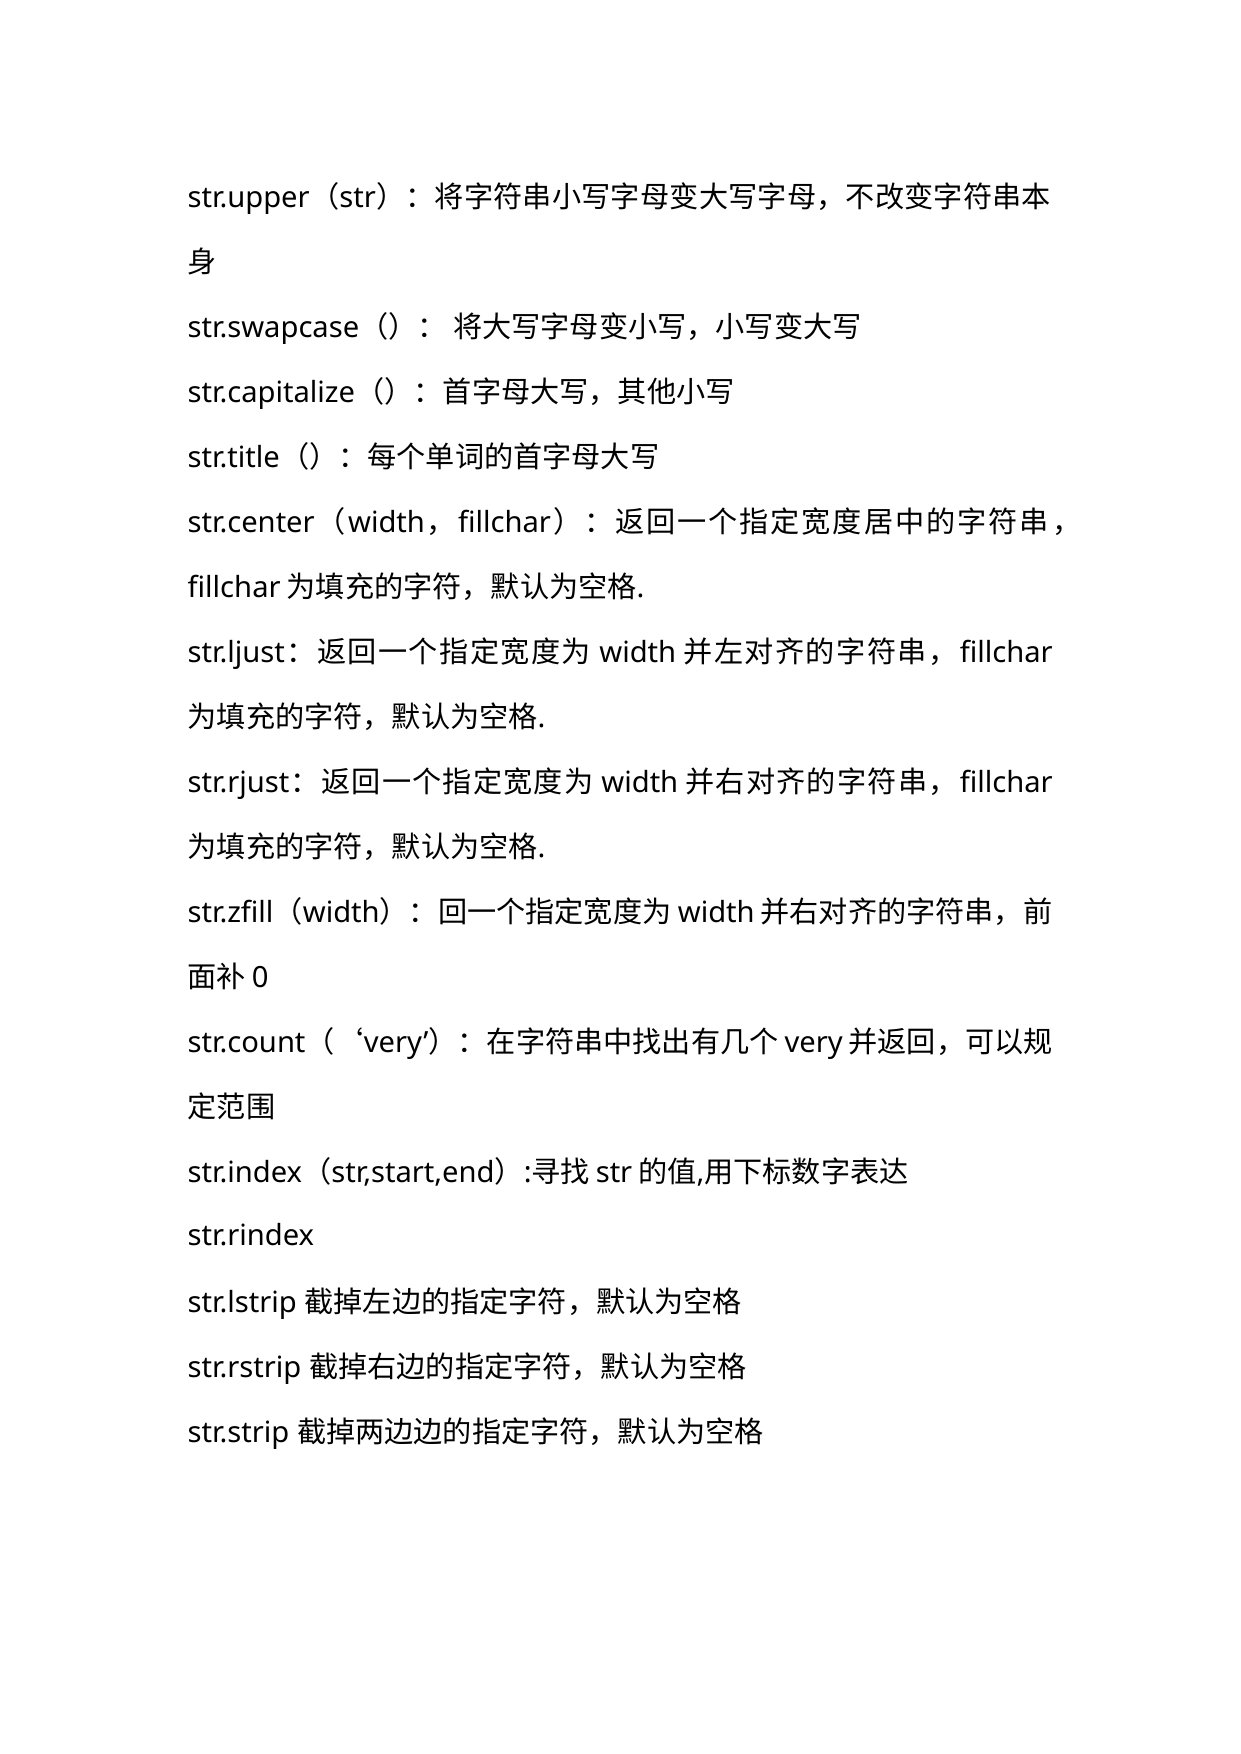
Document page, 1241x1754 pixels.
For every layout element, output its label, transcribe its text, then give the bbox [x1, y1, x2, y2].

text str.center（width，fillchar）：返回一个指定宽度居中的字符串，fillchar为填充的字符，默认为空格. [187, 487, 1053, 617]
text str.index（str,start,end）:寻找str的值,用下标数字表达 [187, 1137, 1053, 1202]
text str.title（）：每个单词的首字母大写 [187, 422, 1053, 487]
text str.zfill（width）：回一个指定宽度为width并右对齐的字符串，前面补0 [187, 877, 1053, 1007]
text str.rstrip 截掉右边的指定字符，默认为空格 [187, 1332, 1053, 1397]
text str.capitalize（）：首字母大写，其他小写 [187, 357, 1053, 422]
text str.ljust：返回一个指定宽度为width并左对齐的字符串，fillchar为填充的字符，默认为空格. [187, 617, 1053, 747]
text str.lstrip 截掉左边的指定字符，默认为空格 [187, 1267, 1053, 1332]
text str.rindex [187, 1202, 1053, 1267]
text str.swapcase（）： 将大写字母变小写，小写变大写 [187, 292, 1053, 357]
text str.rjust：返回一个指定宽度为width并右对齐的字符串，fillchar为填充的字符，默认为空格. [187, 747, 1053, 877]
text str.upper（str）：将字符串小写字母变大写字母，不改变字符串本身 [187, 162, 1053, 292]
text str.strip 截掉两边边的指定字符，默认为空格 [187, 1397, 1053, 1462]
text str.count（‘very’）：在字符串中找出有几个very并返回，可以规定范围 [187, 1007, 1053, 1137]
